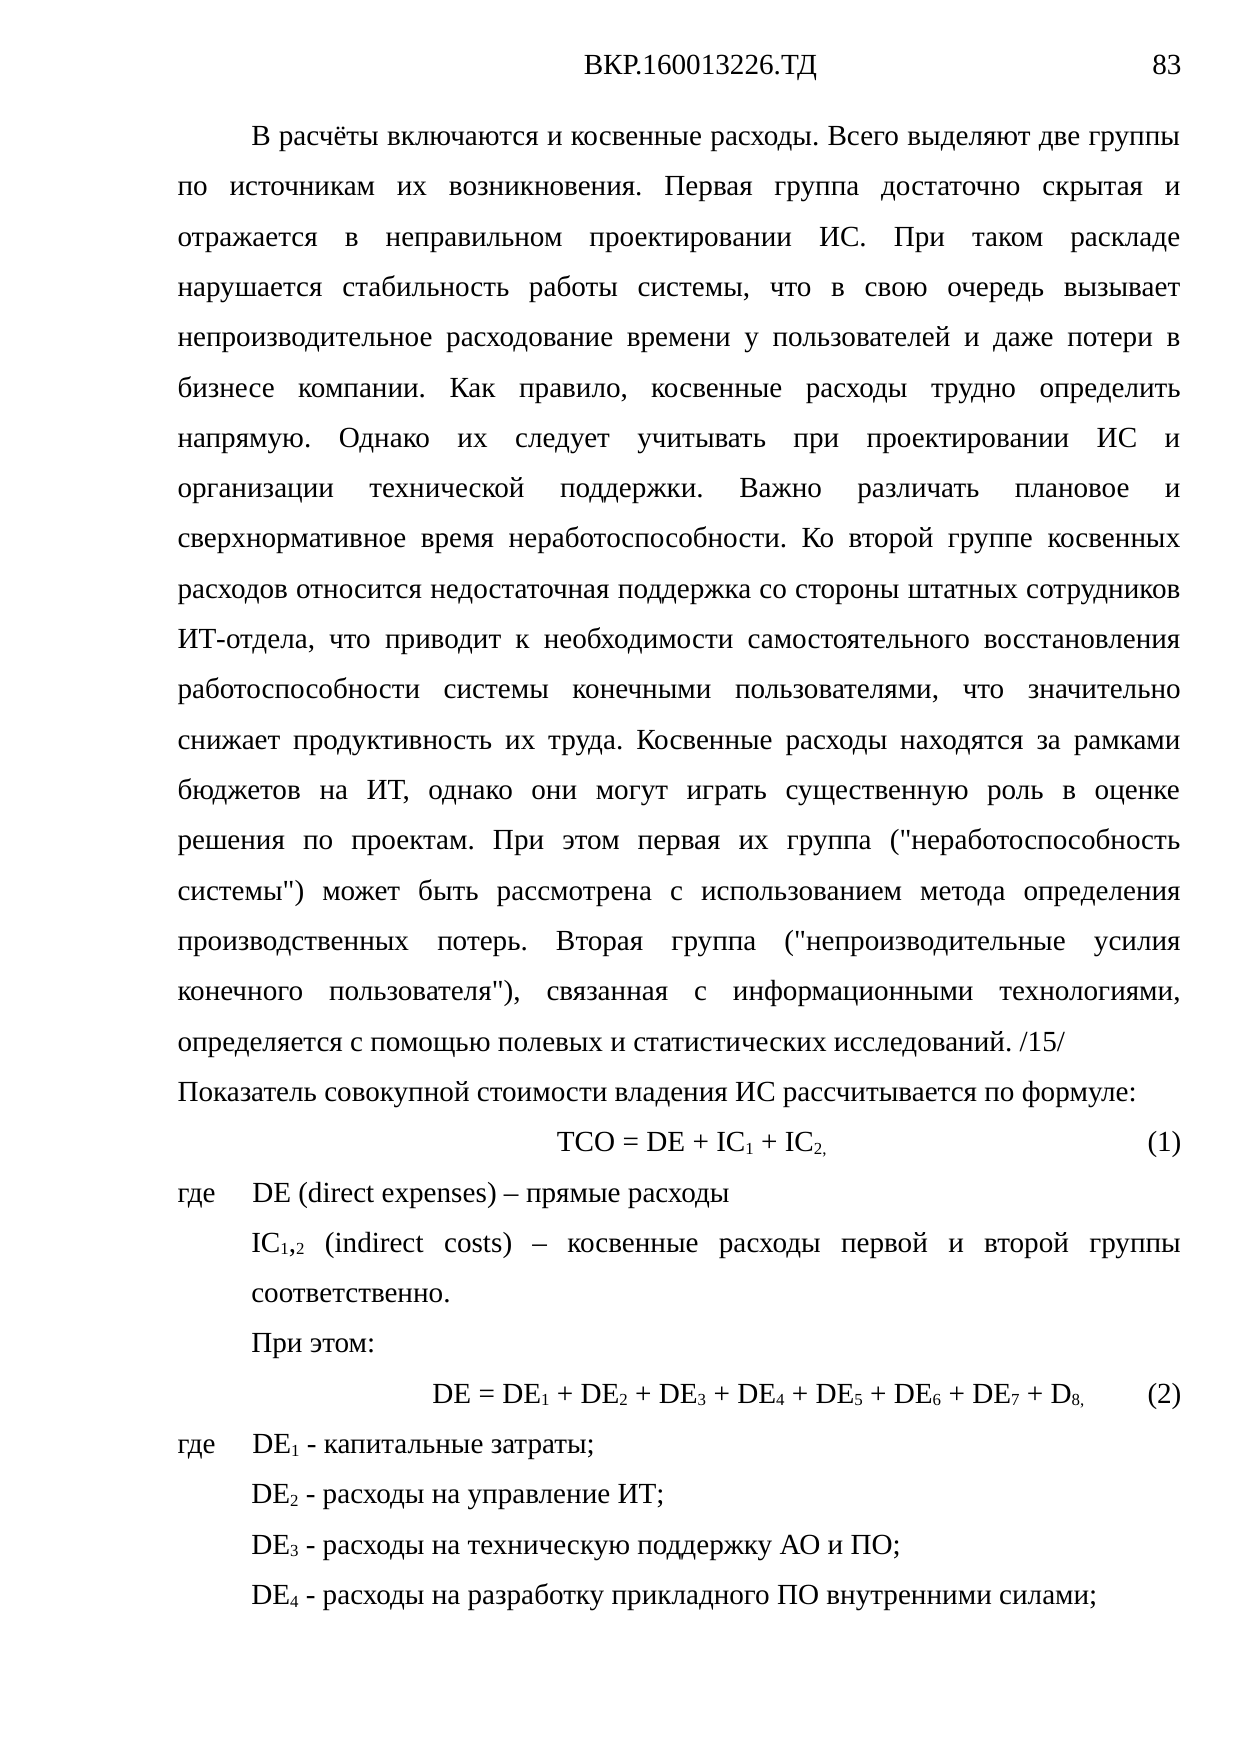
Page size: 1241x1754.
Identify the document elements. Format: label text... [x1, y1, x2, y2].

text где DE1 - капитальные затраты; [177, 1426, 1181, 1460]
text IC1,2 (indirect costs) – косвенные расходы первой и второй группы соответственно. [251, 1225, 1181, 1309]
text DE = DE1 + DE2 + DE3 + DE4 + DE5 + DE6 + DE7 + D8, (2) [177, 1376, 1181, 1409]
text Показатель совокупной стоимости владения ИС рассчитывается по формуле: [177, 1074, 1181, 1108]
text При этом: [251, 1326, 1181, 1359]
text DE3 - расходы на техническую поддержку АО и ПО; [251, 1527, 1181, 1560]
text TCO = DE + IC1 + IC2, (1) [177, 1124, 1181, 1158]
text DE4 - расходы на разработку прикладного ПО внутренними силами; [251, 1577, 1181, 1611]
text где DE (direct expenses) – прямые расходы [177, 1175, 1181, 1208]
text DE2 - расходы на управление ИТ; [251, 1477, 1181, 1510]
text В расчёты включаются и косвенные расходы. Всего выделяют две группы по источникам их возникновения. Первая группа достаточно скрытая и отражается в неправильном проектировании ИС. При таком раскладе нарушается стабильность работы системы, что в свою очередь вызывает непроизводительное расходование времени у пользователей и даже потери в бизнесе компании. Как правило, косвенные расходы трудно определить напрямую. Однако их следует учитывать при проектировании ИС и организации технической поддержки. Важно различать плановое и сверхнормативное время неработоспособности. Ко второй группе косвенных расходов относится недостаточная поддержка со стороны штатных сотрудников ИТ-отдела, что приводит к необходимости самостоятельного восстановления работоспособности системы конечными пользователями, что значительно снижает продуктивность их труда. Косвенные расходы находятся за рамками бюджетов на ИТ, однако они могут играть существенную роль в оценке решения по проектам. При этом первая их группа ("неработоспособность системы") может быть рассмотрена с использованием метода определения производственных потерь. Вторая группа ("непроизводительные усилия конечного пользователя"), связанная с информационными технологиями, определяется с помощью полевых и статистических исследований. /15/ [177, 118, 1181, 1057]
